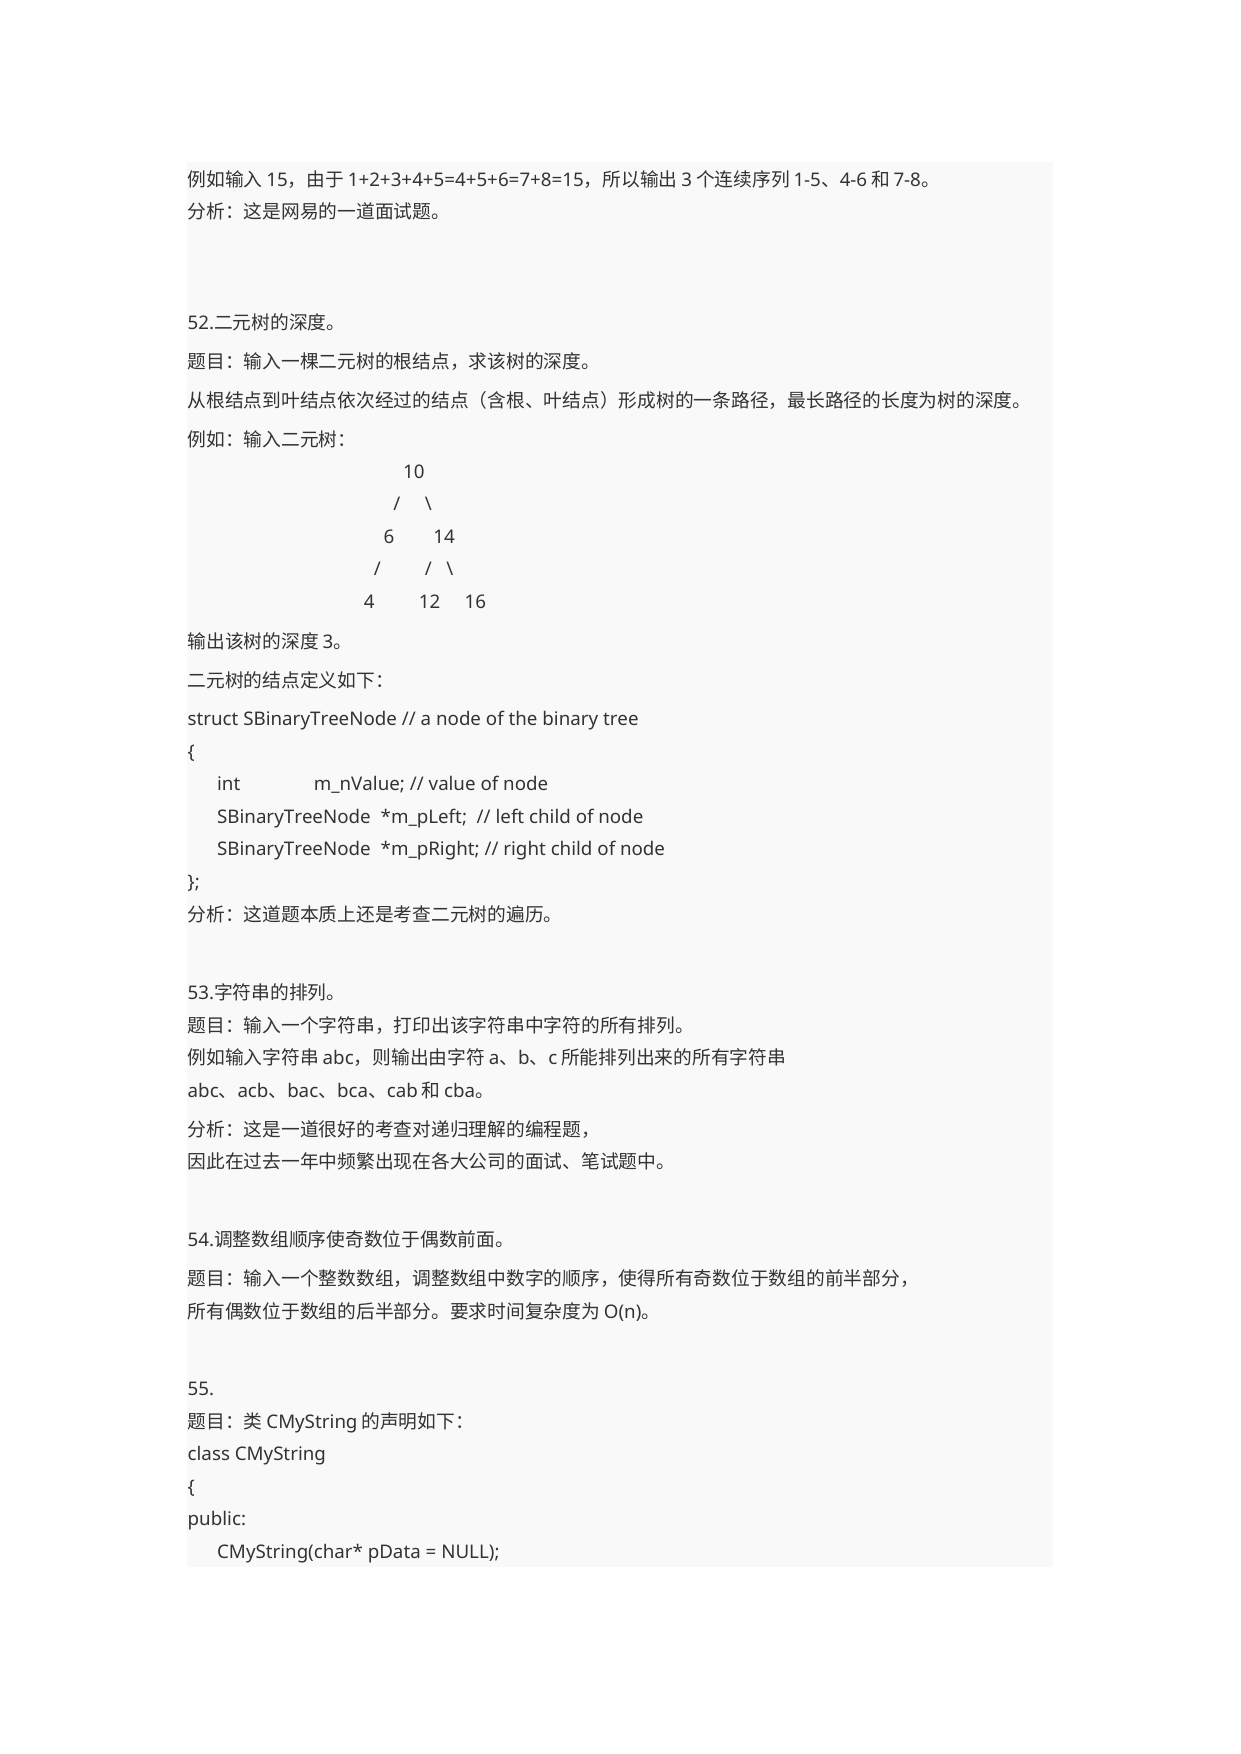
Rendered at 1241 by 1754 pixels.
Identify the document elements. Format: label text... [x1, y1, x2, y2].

text 54.调整数组顺序使奇数位于偶数前面。 [187, 1222, 1053, 1255]
text 题目：输入一个整数数组，调整数组中数字的顺序，使得所有奇数位于数组的前半部分， 所有偶数位于数组的后半部分。要求时间复杂度为O(n)。 [187, 1261, 1053, 1326]
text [187, 1372, 1053, 1567]
text struct SBinaryTreeNode // a node of the binary tree { int m_nValue; // value of node SBinaryTreeNode *m_pLeft; // left child of node SBinaryTreeNode *m_pRight; // right child of node }; 分析：这道题本质上还是考查二元树的遍历。 [187, 702, 1053, 929]
text 输出该树的深度3。 [187, 624, 1053, 656]
text 52.二元树的深度。 [187, 273, 1053, 338]
text 从根结点到叶结点依次经过的结点（含根、叶结点）形成树的一条路径，最长路径的长度为树的深度。 [187, 383, 1053, 416]
text 53.字符串的排列。 题目：输入一个字符串，打印出该字符串中字符的所有排列。 例如输入字符串abc，则输出由字符a、b、c所能排列出来的所有字符串 abc、acb、bac、bca、cab和cba。 [187, 975, 1053, 1105]
text 分析：这是一道很好的考查对递归理解的编程题， 因此在过去一年中频繁出现在各大公司的面试、笔试题中。 [187, 1112, 1053, 1177]
text 例如：输入二元树： 10 / \ 6 14 / / \ 4 12 16 [187, 422, 1053, 617]
text 题目：输入一棵二元树的根结点，求该树的深度。 [187, 344, 1053, 377]
text 二元树的结点定义如下： [187, 663, 1053, 695]
text 例如输入15，由于1+2+3+4+5=4+5+6=7+8=15，所以输出3个连续序列1-5、4-6和7-8。 分析：这是网易的一道面试题。 [187, 162, 1053, 227]
